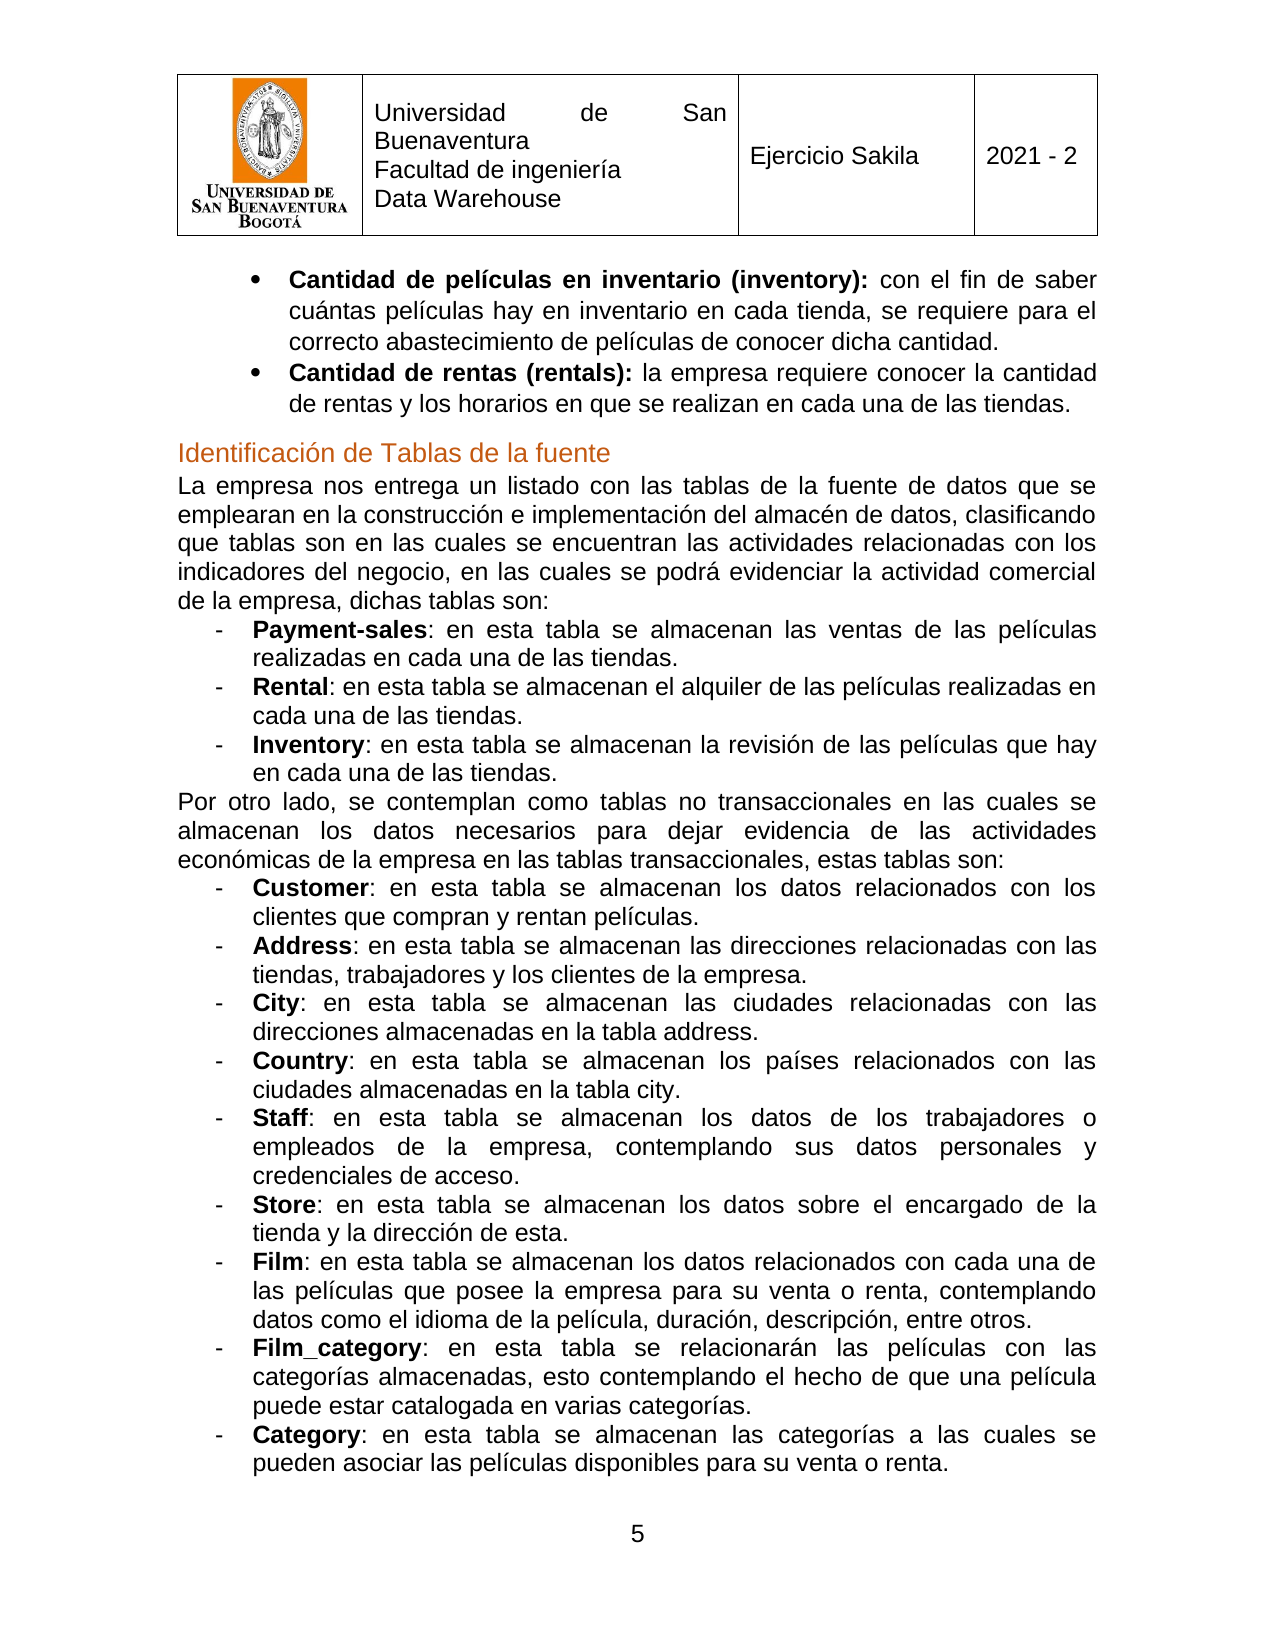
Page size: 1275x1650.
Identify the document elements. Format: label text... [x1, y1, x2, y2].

list Inventory: en esta tabla se almacenan la revisión de las películas que hay en cada una de las tiendas. [215, 729, 1098, 787]
list Customer: en esta tabla se almacenan los datos relacionados con los clientes que compran y rentan películas. [215, 873, 1098, 931]
list Cantidad de rentas (rentals): la empresa requiere conocer la cantidad de rentas y los horarios en que se realizan en cada una de las tiendas. [251, 358, 1098, 418]
subtitle Identificación de Tablas de la fuente [177, 437, 1098, 468]
list Film_category: en esta tabla se relacionarán las películas con las categorías almacenadas, esto contemplando el hecho de que una película puede estar catalogada en varias categorías. [215, 1333, 1098, 1419]
list Film: en esta tabla se almacenan los datos relacionados con cada una de las películas que posee la empresa para su venta o renta, contemplando datos como el idioma de la película, duración, descripción, entre otros. [215, 1247, 1098, 1333]
text Por otro lado, se contemplan como tablas no transaccionales en las cuales se almacenan los datos necesarios para dejar evidencia de las actividades económicas de la empresa en las tablas transaccionales, estas tablas son: [177, 787, 1098, 873]
list Payment-sales: en esta tabla se almacenan las ventas de las películas realizadas en cada una de las tiendas. [215, 614, 1098, 672]
list Rental: en esta tabla se almacenan el alquiler de las películas realizadas en cada una de las tiendas. [215, 672, 1098, 729]
list Store: en esta tabla se almacenan los datos sobre el encargado de la tienda y la dirección de esta. [215, 1189, 1098, 1247]
list Category: en esta tabla se almacenan las categorías a las cuales se pueden asociar las películas disponibles para su venta o renta. [215, 1419, 1098, 1477]
list Address: en esta tabla se almacenan las direcciones relacionadas con las tiendas, trabajadores y los clientes de la empresa. [215, 931, 1098, 988]
list Staff: en esta tabla se almacenan los datos de los trabajadores o empleados de la empresa, contemplando sus datos personales y credenciales de acceso. [215, 1103, 1098, 1189]
list Cantidad de películas en inventario (inventory): con el fin de saber cuántas películas hay en inventario en cada tienda, se requiere para el correcto abastecimiento de películas de conocer dicha cantidad. [251, 265, 1098, 356]
picture [188, 75, 350, 235]
text La empresa nos entrega un listado con las tablas de la fuente de datos que se emplearan en la construcción e implementación del almacén de datos, clasificando que tablas son en las cuales se encuentran las actividades relacionadas con los indicadores del negocio, en las cuales se podrá evidenciar la actividad comercial de la empresa, dichas tablas son: [177, 471, 1098, 614]
list City: en esta tabla se almacenan las ciudades relacionadas con las direcciones almacenadas en la tabla address. [215, 988, 1098, 1046]
list Country: en esta tabla se almacenan los países relacionados con las ciudades almacenadas en la tabla city. [215, 1046, 1098, 1103]
